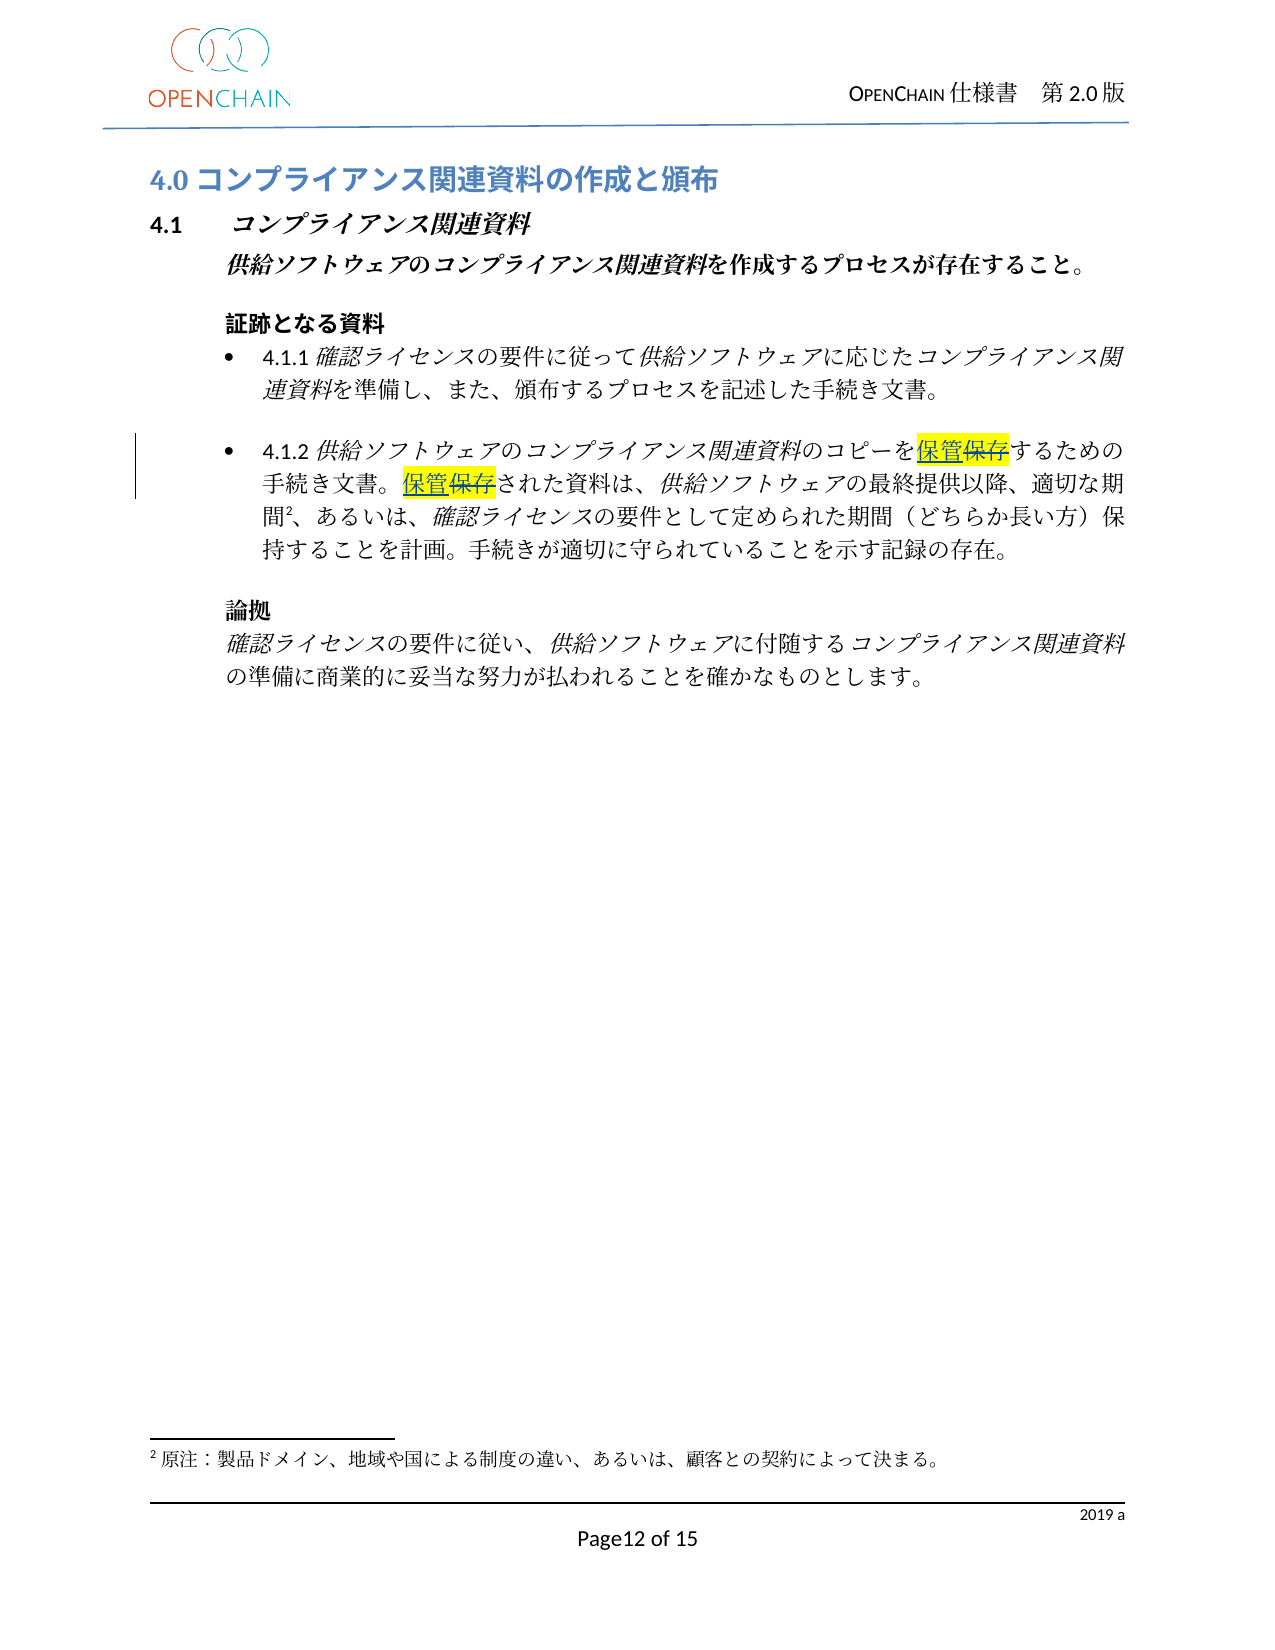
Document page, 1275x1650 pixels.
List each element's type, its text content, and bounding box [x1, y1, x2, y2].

subtitle 4.0 コンプライアンス関連資料の作成と頒布 [150, 156, 1125, 198]
text 証跡となる資料 [225, 308, 1125, 339]
text 確認ライセンスの要件に従い、供給ソフトウェアに付随するコンプライアンス関連資料の準備に商業的に妥当な努力が払われることを確かなものとします。 [225, 626, 1125, 691]
picture [148, 28, 290, 108]
list 4.1.1 確認ライセンスの要件に従って供給ソフトウェアに応じたコンプライアンス関連資料を準備し、また、頒布するプロセスを記述した手続き文書。 [225, 339, 1125, 405]
list 4.1.2 供給ソフトウェアのコンプライアンス関連資料のコピーをするための手続き文書。された資料は、供給ソフトウェアの最終提供以降、適切な期間、あるいは、確認ライセンスの要件として定められた期間（どちらか長い方）保持することを計画。手続きが適切に守られていることを示す記録の存在。 [225, 433, 1125, 565]
text 論拠 [225, 593, 1125, 626]
text 供給ソフトウェアのコンプライアンス関連資料を作成するプロセスが存在すること。 [225, 247, 1125, 280]
text 4.1 コンプライアンス関連資料 [150, 205, 1125, 241]
